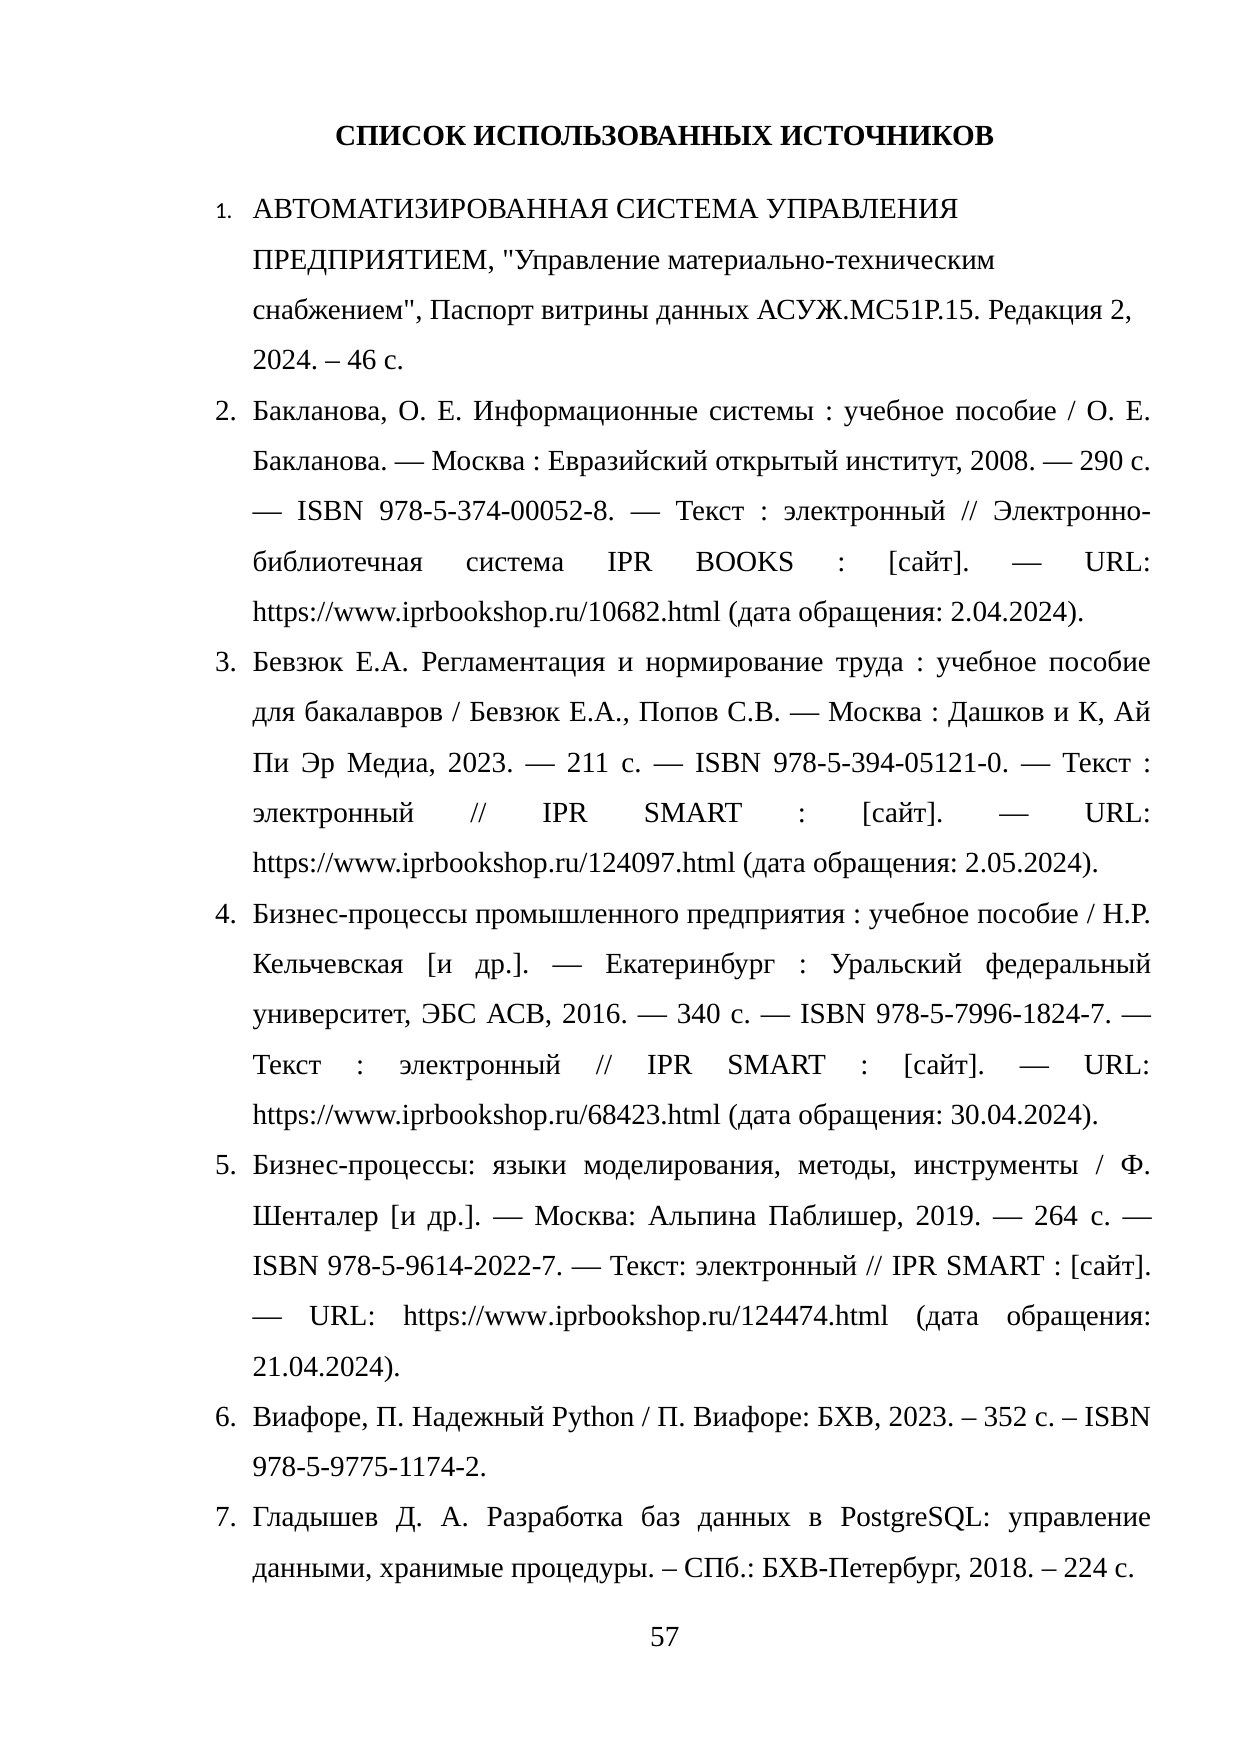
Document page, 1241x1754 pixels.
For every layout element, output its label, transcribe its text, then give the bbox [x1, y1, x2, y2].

list Бизнес-процессы промышленного предприятия : учебное пособие / Н.Р. Кельчевская [и др.]. — Екатеринбург : Уральский федеральный университет, ЭБС АСВ, 2016. — 340 c. — ISBN 978-5-7996-1824-7. — Текст : электронный // IPR SMART : [сайт]. — URL: https://www.iprbookshop.ru/68423.html (дата обращения: 30.04.2024). [215, 896, 1152, 1131]
list Виафоре, П. Надежный Python / П. Виафоре: БХВ, 2023. – 352 с. – ISBN 978-5-9775-1174-2. [215, 1399, 1152, 1483]
list Бевзюк Е.А. Регламентация и нормирование труда : учебное пособие для бакалавров / Бевзюк Е.А., Попов С.В. — Москва : Дашков и К, Ай Пи Эр Медиа, 2023. — 211 c. — ISBN 978-5-394-05121-0. — Текст : электронный // IPR SMART : [сайт]. — URL: https://www.iprbookshop.ru/124097.html (дата обращения: 2.05.2024). [215, 644, 1152, 879]
list АВТОМАТИЗИРОВАННАЯ СИСТЕМА УПРАВЛЕНИЯ ПРЕДПРИЯТИЕМ, "Управление материально-техническим снабжением", Паспорт витрины данных АСУЖ.MC51P.15. Редакция 2, 2024. – 46 с. [215, 191, 1152, 376]
list Бакланова, О. Е. Информационные системы : учебное пособие / О. Е. Бакланова. — Москва : Евразийский открытый институт, 2008. — 290 с. — ISBN 978-5-374-00052-8. — Текст : электронный // Электронно-библиотечная система IPR BООKS : [сайт]. — URL: https://www.iprbооkshоp.ru/10682.html (дата обращения: 2.04.2024). [215, 393, 1152, 627]
subtitle СПИСОК ИСПОЛЬЗОВАННЫХ ИСТОЧНИКОВ [177, 118, 1152, 152]
list Гладышев Д. А. Разработка баз данных в PostgreSQL: управление данными, хранимые процедуры. – СПб.: БХВ-Петербург, 2018. – 224 с. [215, 1499, 1152, 1583]
list Бизнес-процессы: языки моделирования, методы, инструменты / Ф. Шенталер [и др.]. — Москва: Альпина Паблишер, 2019. — 264 c. — ISBN 978-5-9614-2022-7. — Текст: электронный // IPR SMART : [сайт]. — URL: https://www.iprbookshop.ru/124474.html (дата обращения: 21.04.2024). [215, 1147, 1152, 1382]
